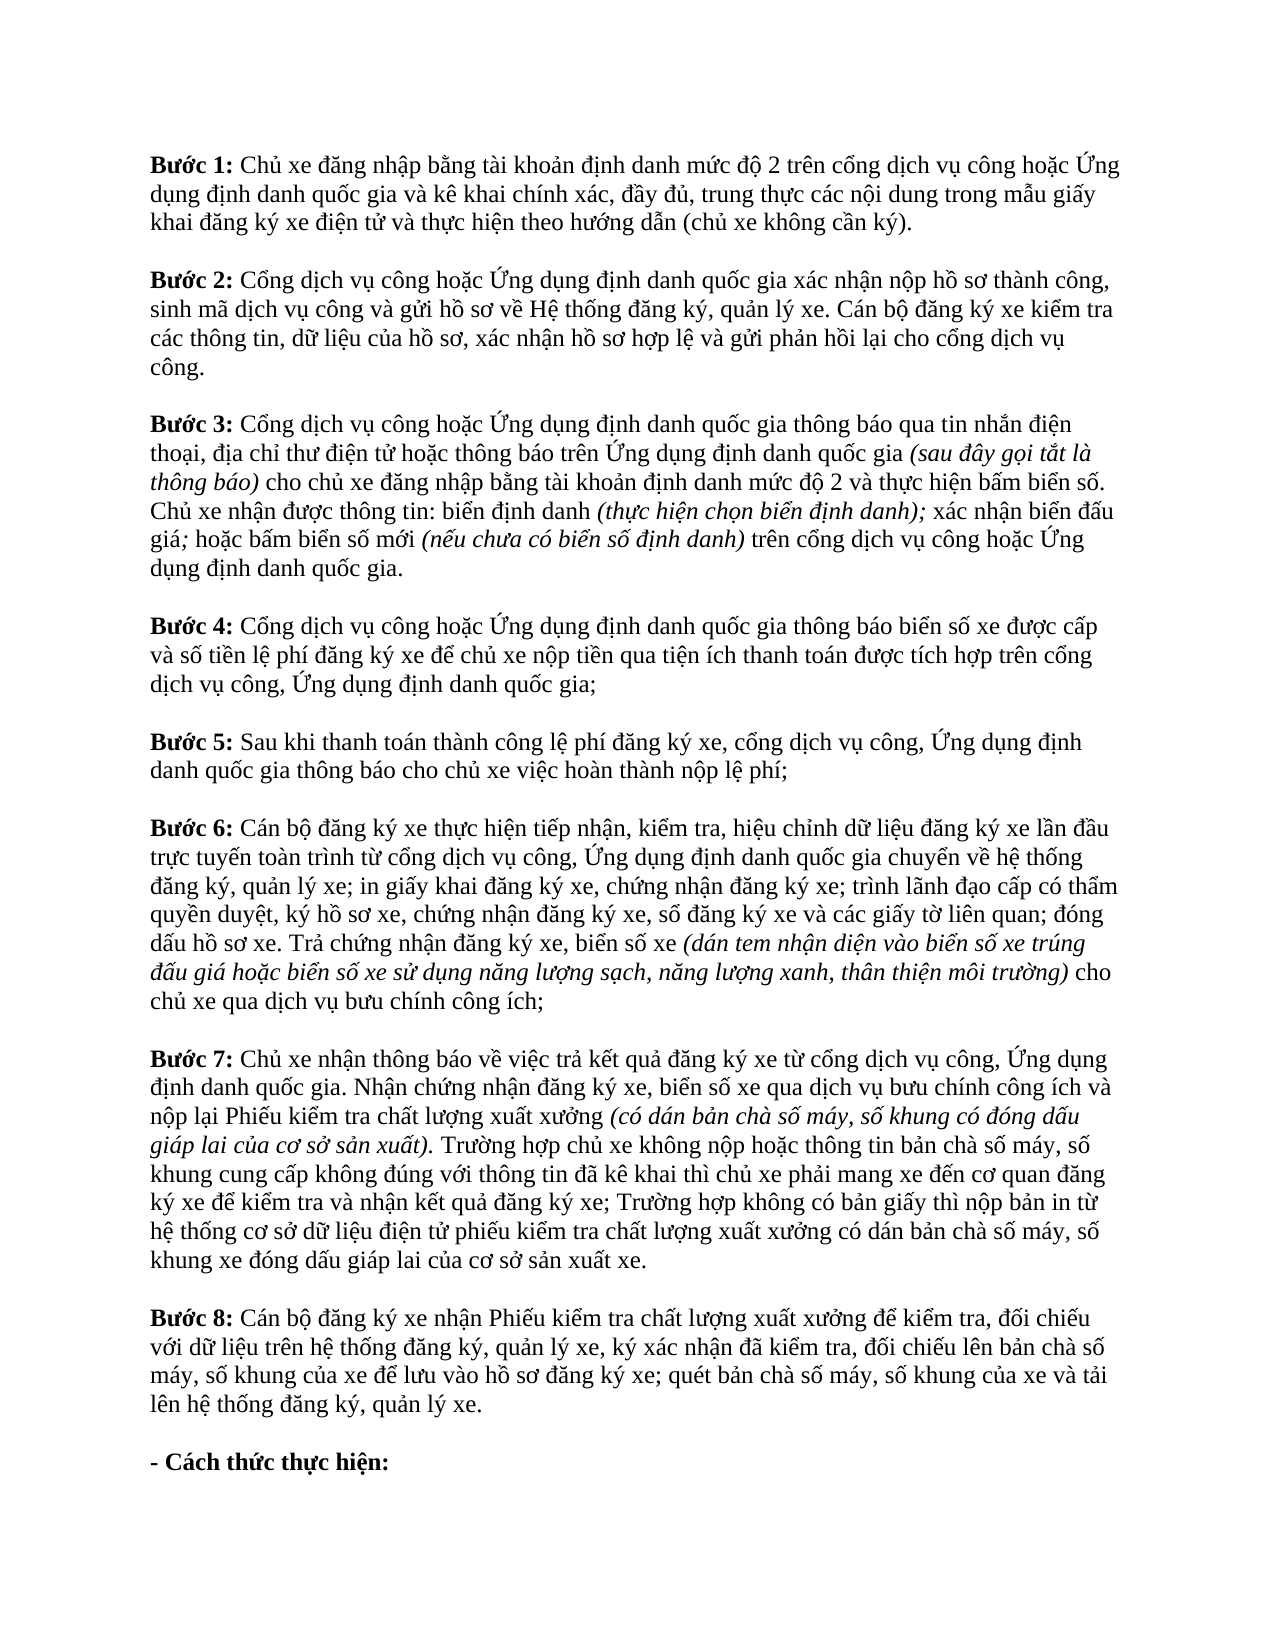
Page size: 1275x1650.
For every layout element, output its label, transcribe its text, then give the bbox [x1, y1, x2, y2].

text Bước 1: Chủ xe đăng nhập bằng tài khoản định danh mức độ 2 trên cổng dịch vụ công hoặc Ứng dụng định danh quốc gia và kê khai chính xác, đầy đủ, trung thực các nội dung trong mẫu giấy khai đăng ký xe điện tử và thực hiện theo hướng dẫn (chủ xe không cần ký). [150, 150, 1125, 236]
text Bước 4: Cổng dịch vụ công hoặc Ứng dụng định danh quốc gia thông báo biển số xe được cấp và số tiền lệ phí đăng ký xe để chủ xe nộp tiền qua tiện ích thanh toán được tích hợp trên cổng dịch vụ công, Ứng dụng định danh quốc gia; [150, 611, 1125, 697]
text Bước 3: Cổng dịch vụ công hoặc Ứng dụng định danh quốc gia thông báo qua tin nhắn điện thoại, địa chỉ thư điện tử hoặc thông báo trên Ứng dụng định danh quốc gia (sau đây gọi tắt là thông báo) cho chủ xe đăng nhập bằng tài khoản định danh mức độ 2 và thực hiện bấm biển số. Chủ xe nhận được thông tin: biển định danh (thực hiện chọn biển định danh); xác nhận biển đấu giá; hoặc bấm biển số mới (nếu chưa có biển số định danh) trên cổng dịch vụ công hoặc Ứng dụng định danh quốc gia. [150, 409, 1125, 582]
text Bước 6: Cán bộ đăng ký xe thực hiện tiếp nhận, kiểm tra, hiệu chỉnh dữ liệu đăng ký xe lần đầu trực tuyến toàn trình từ cổng dịch vụ công, Ứng dụng định danh quốc gia chuyển về hệ thống đăng ký, quản lý xe; in giấy khai đăng ký xe, chứng nhận đăng ký xe; trình lãnh đạo cấp có thẩm quyền duyệt, ký hồ sơ xe, chứng nhận đăng ký xe, sổ đăng ký xe và các giấy tờ liên quan; đóng dấu hồ sơ xe. Trả chứng nhận đăng ký xe, biển số xe (dán tem nhận diện vào biển số xe trúng đấu giá hoặc biển số xe sử dụng năng lượng sạch, năng lượng xanh, thân thiện môi trường) cho chủ xe qua dịch vụ bưu chính công ích; [150, 813, 1125, 1014]
text - Cách thức thực hiện: [150, 1447, 1125, 1476]
text Bước 2: Cổng dịch vụ công hoặc Ứng dụng định danh quốc gia xác nhận nộp hồ sơ thành công, sinh mã dịch vụ công và gửi hồ sơ về Hệ thống đăng ký, quản lý xe. Cán bộ đăng ký xe kiểm tra các thông tin, dữ liệu của hồ sơ, xác nhận hồ sơ hợp lệ và gửi phản hồi lại cho cổng dịch vụ công. [150, 265, 1125, 380]
text Bước 7: Chủ xe nhận thông báo về việc trả kết quả đăng ký xe từ cổng dịch vụ công, Ứng dụng định danh quốc gia. Nhận chứng nhận đăng ký xe, biển số xe qua dịch vụ bưu chính công ích và nộp lại Phiếu kiểm tra chất lượng xuất xưởng (có dán bản chà số máy, số khung có đóng dấu giáp lai của cơ sở sản xuất). Trường hợp chủ xe không nộp hoặc thông tin bản chà số máy, số khung cung cấp không đúng với thông tin đã kê khai thì chủ xe phải mang xe đến cơ quan đăng ký xe để kiểm tra và nhận kết quả đăng ký xe; Trường hợp không có bản giấy thì nộp bản in từ hệ thống cơ sở dữ liệu điện tử phiếu kiểm tra chất lượng xuất xưởng có dán bản chà số máy, số khung xe đóng dấu giáp lai của cơ sở sản xuất xe. [150, 1044, 1125, 1274]
text Bước 5: Sau khi thanh toán thành công lệ phí đăng ký xe, cổng dịch vụ công, Ứng dụng định danh quốc gia thông báo cho chủ xe việc hoàn thành nộp lệ phí; [150, 727, 1125, 784]
text Bước 8: Cán bộ đăng ký xe nhận Phiếu kiểm tra chất lượng xuất xưởng để kiểm tra, đối chiếu với dữ liệu trên hệ thống đăng ký, quản lý xe, ký xác nhận đã kiểm tra, đối chiếu lên bản chà số máy, số khung của xe để lưu vào hồ sơ đăng ký xe; quét bản chà số máy, số khung của xe và tải lên hệ thống đăng ký, quản lý xe. [150, 1303, 1125, 1418]
